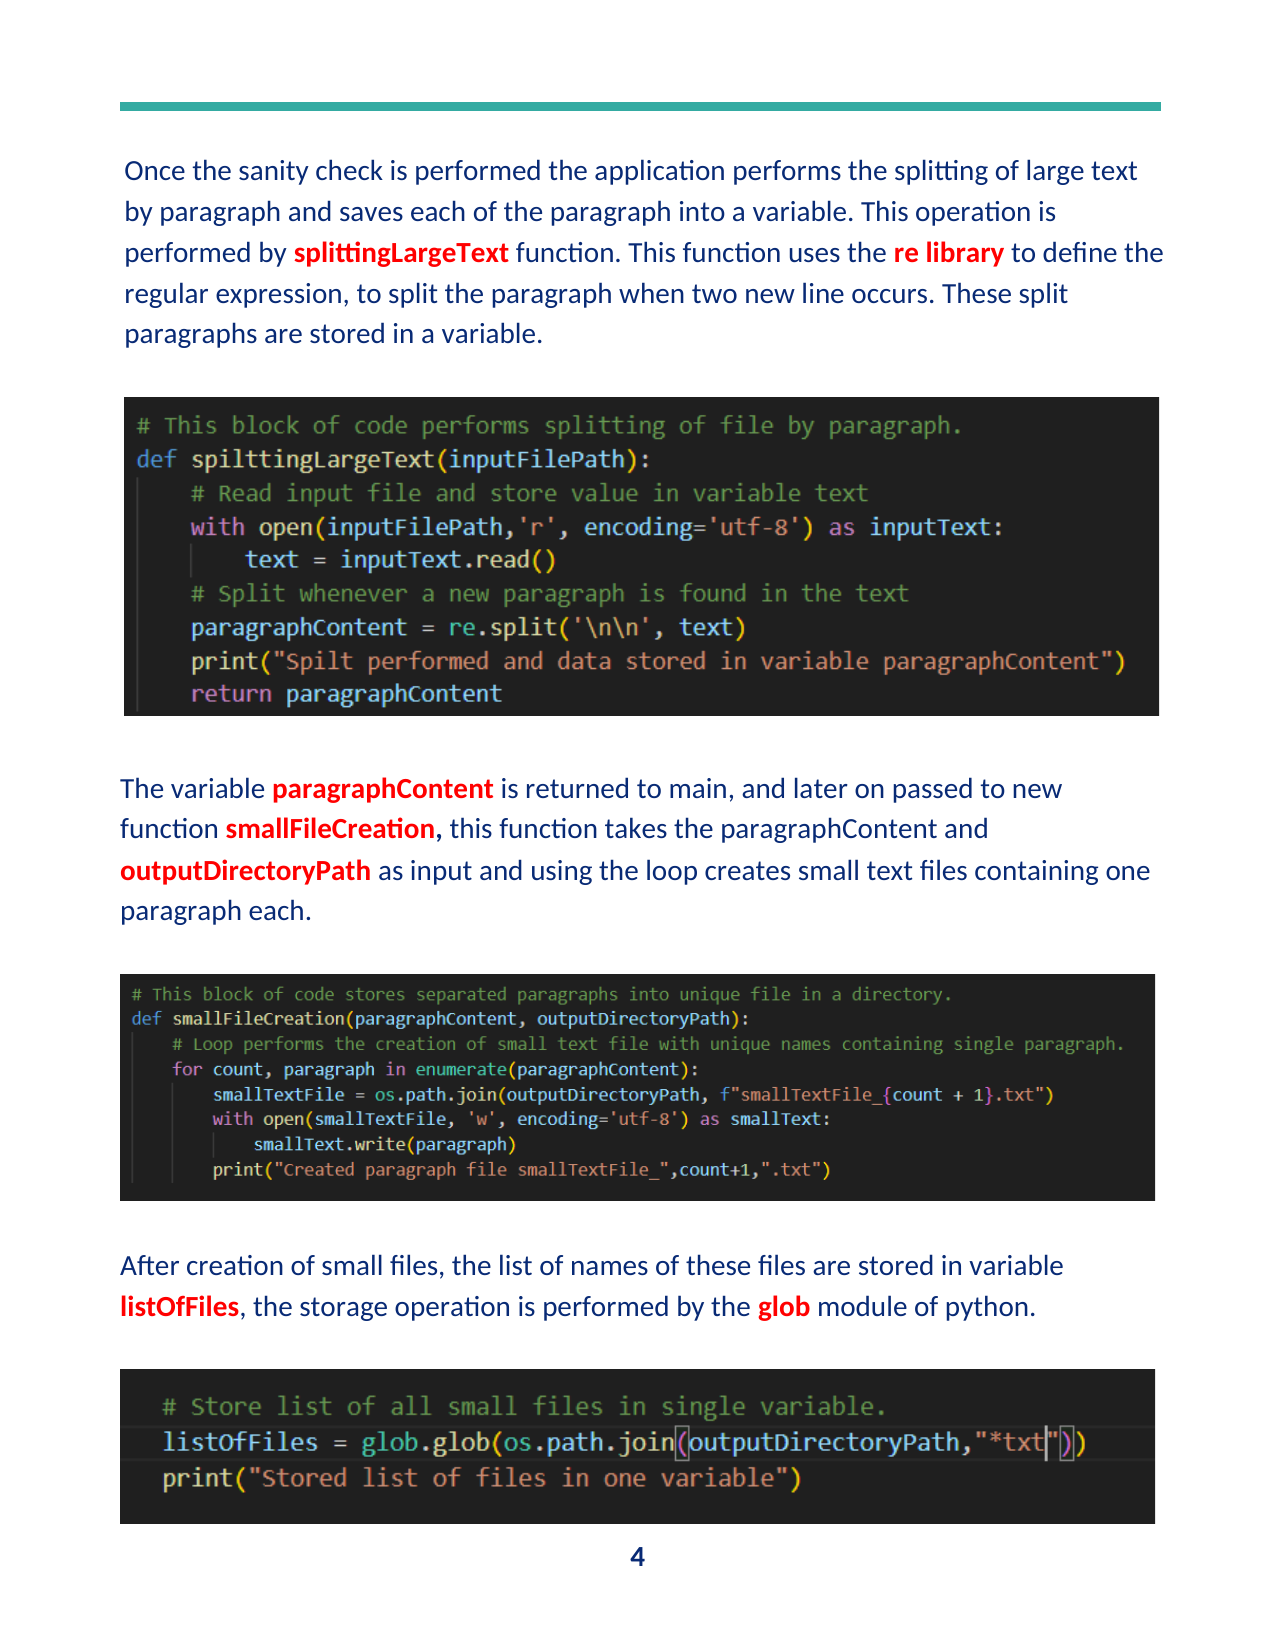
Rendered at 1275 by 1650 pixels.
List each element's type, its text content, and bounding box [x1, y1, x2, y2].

picture [120, 974, 1155, 1201]
picture [120, 1369, 1155, 1524]
text After creation of small files, the list of names of these files are stored in variable listOfFiles, the storage operation is performed by the glob module of python. [120, 1247, 1155, 1323]
table_cell Once the sanity check is performed the application performs the splitting of large text by paragraph and saves each of the paragraph into a variable. This operation is performed by splittingLargeText function. This function uses the re library to define the regular expression, to split the paragraph when two new line occurs. These split paragraphs are stored in a variable. [124, 152, 1166, 770]
picture [124, 397, 1160, 716]
text The variable paragraphContent is returned to main, and later on passed to new function smallFileCreation, this function takes the paragraphContent and outputDirectoryPath as input and using the loop creates small text files containing one paragraph each. [120, 770, 1155, 928]
